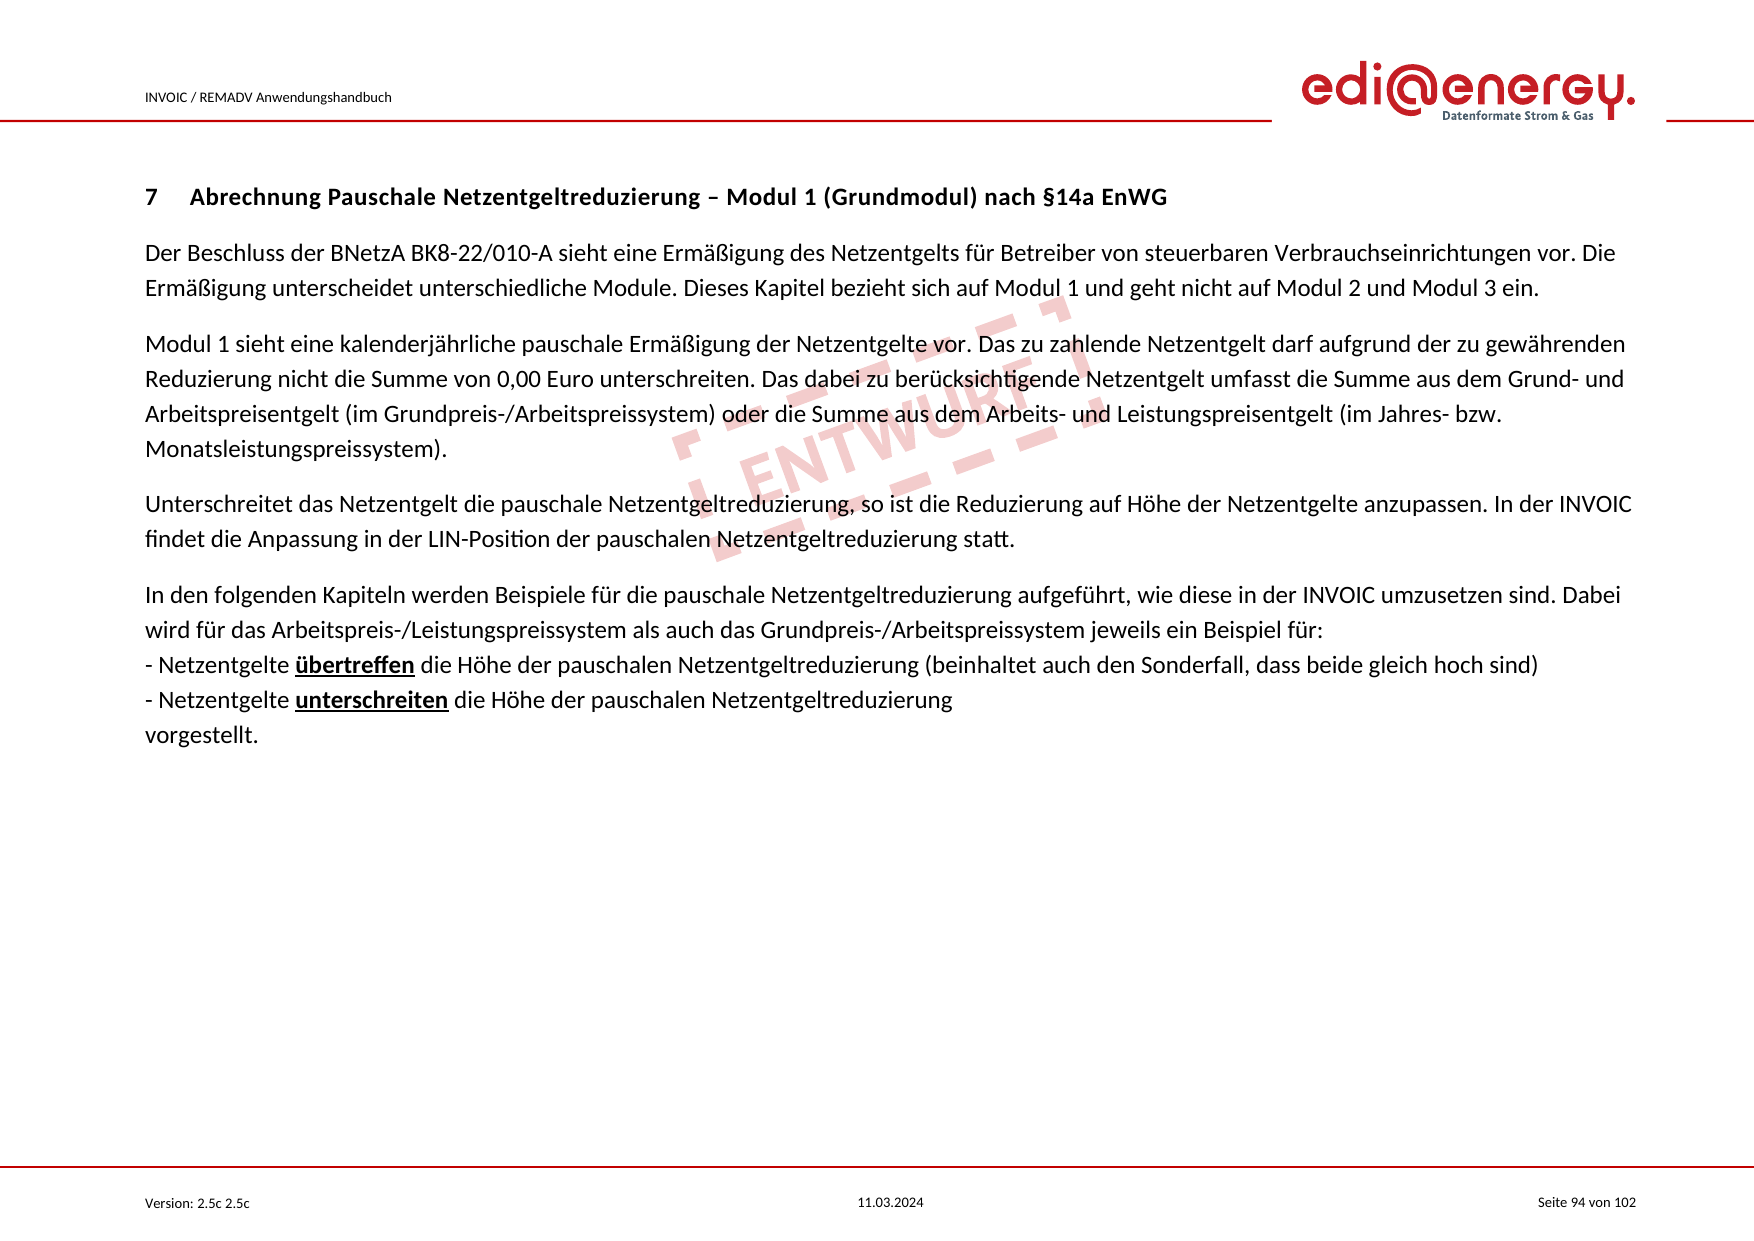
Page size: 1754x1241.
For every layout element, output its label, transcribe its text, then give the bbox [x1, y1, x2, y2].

text Modul 1 sieht eine kalenderjährliche pauschale Ermäßigung der Netzentgelte vor. Das zu zahlende Netzentgelt darf aufgrund der zu gewährenden Reduzierung nicht die Summe von 0,00 Euro unterschreiten. Das dabei zu berücksichtigende Netzentgelt umfasst die Summe aus dem Grund- und Arbeitspreisentgelt (im Grundpreis-/Arbeitspreissystem) oder die Summe aus dem Arbeits- und Leistungspreisentgelt (im Jahres- bzw. Monatsleistungspreissystem). [145, 328, 1636, 463]
text Unterschreitet das Netzentgelt die pauschale Netzentgeltreduzierung, so ist die Reduzierung auf Höhe der Netzentgelte anzupassen. In der INVOIC findet die Anpassung in der LIN-Position der pauschalen Netzentgeltreduzierung statt. [145, 488, 1636, 554]
text Der Beschluss der BNetzA BK8-22/010-A sieht eine Ermäßigung des Netzentgelts für Betreiber von steuerbaren Verbrauchseinrichtungen vor. Die Ermäßigung unterscheidet unterschiedliche Module. Dieses Kapitel bezieht sich auf Modul 1 und geht nicht auf Modul 2 und Modul 3 ein. [145, 237, 1636, 302]
subtitle Abrechnung Pauschale Netzentgeltreduzierung – Modul 1 (Grundmodul) nach §14a EnWG [145, 181, 1636, 212]
text In den folgenden Kapiteln werden Beispiele für die pauschale Netzentgeltreduzierung aufgeführt, wie diese in der INVOIC umzusetzen sind. Dabei wird für das Arbeitspreis-/Leistungspreissystem als auch das Grundpreis-/Arbeitspreissystem jeweils ein Beispiel für: - Netzentgelte übertreffen die Höhe der pauschalen Netzentgeltreduzierung (beinhaltet auch den Sonderfall, dass beide gleich hoch sind) - Netzentgelte unterschreiten die Höhe der pauschalen Netzentgeltreduzierung vorgestellt. [145, 579, 1636, 750]
